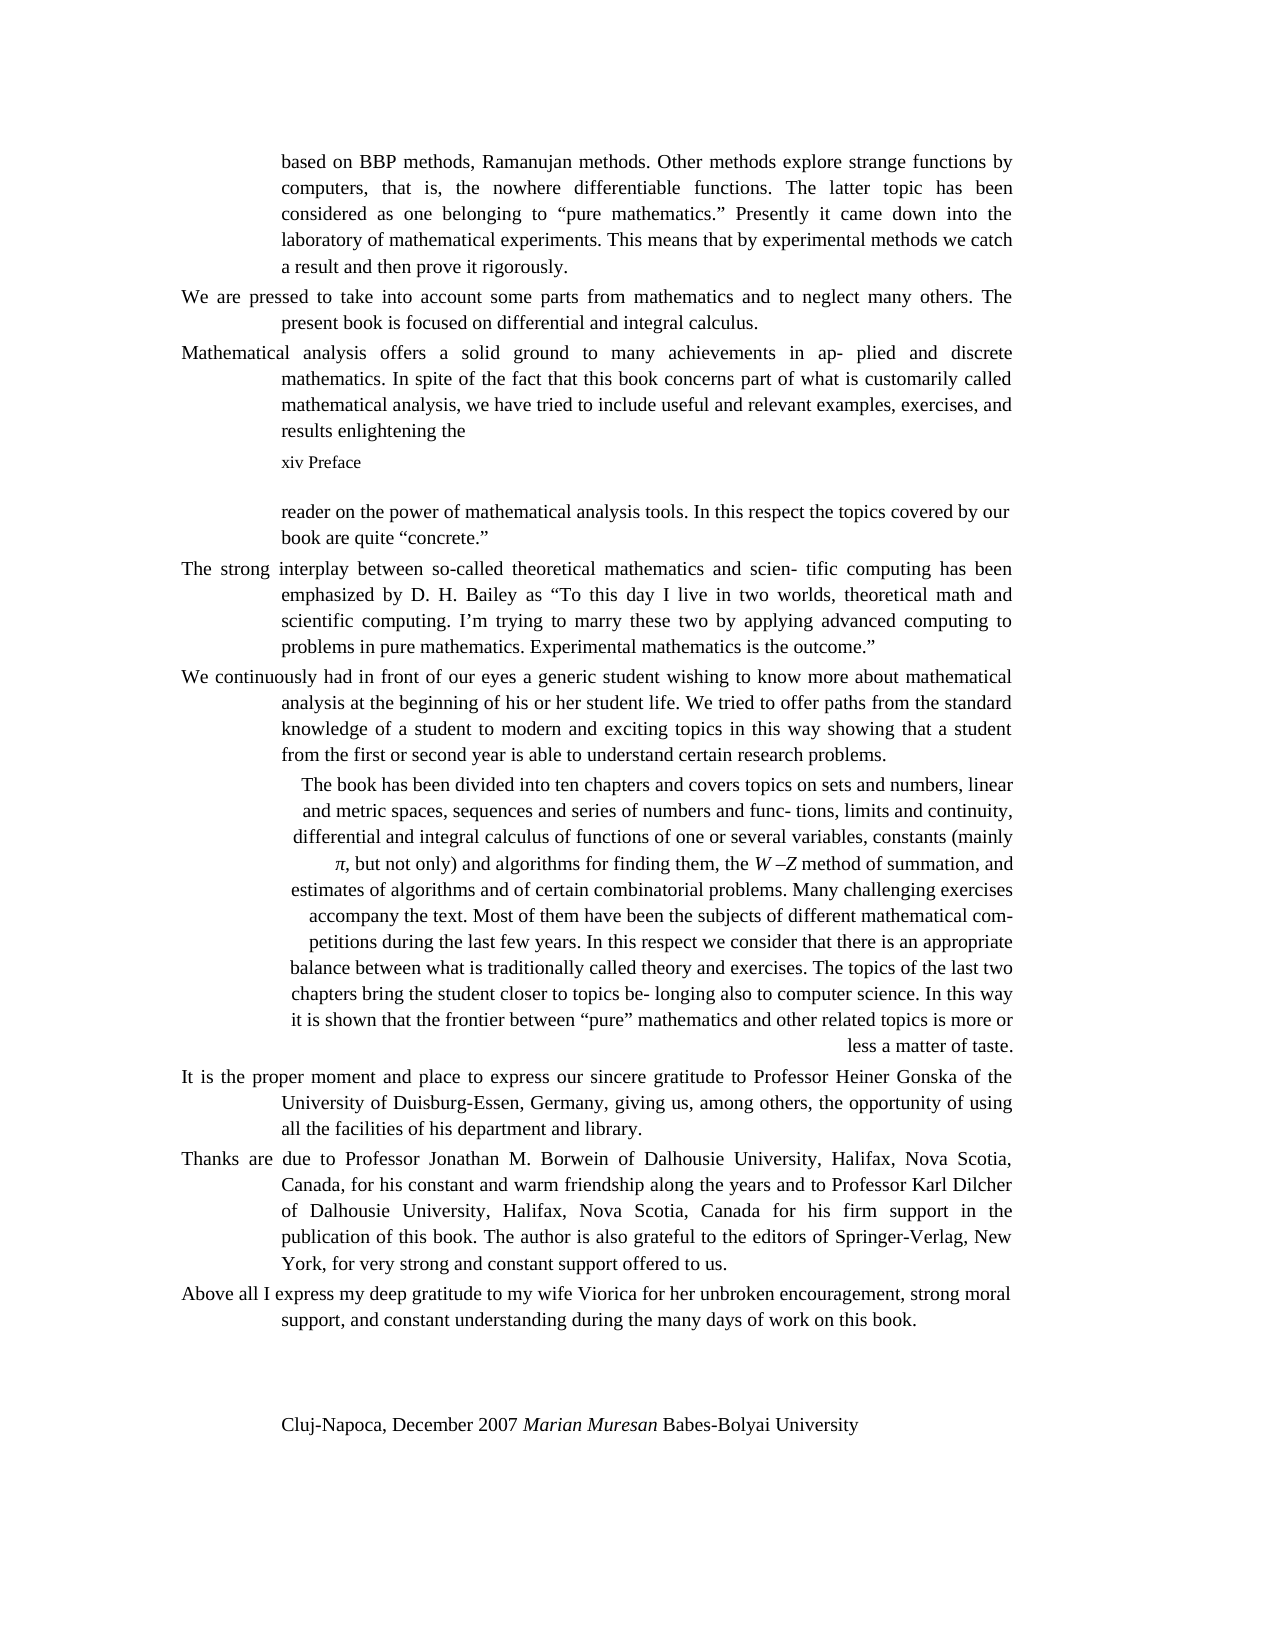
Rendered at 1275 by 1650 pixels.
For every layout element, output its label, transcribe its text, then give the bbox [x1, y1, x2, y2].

text It is the proper moment and place to express our sincere gratitude to Professor Heiner Gonska of the University of Duisburg-Essen, Germany, giving us, among others, the opportunity of using all the facilities of his department and library. [181, 1064, 1013, 1140]
text The strong interplay between so-called theoretical mathematics and scien- tific computing has been emphasized by D. H. Bailey as “To this day I live in two worlds, theoretical math and scientific computing. I’m trying to marry these two by applying advanced computing to problems in pure mathematics. Experimental mathematics is the outcome.” [181, 556, 1013, 658]
text Mathematical analysis offers a solid ground to many achievements in ap- plied and discrete mathematics. In spite of the fact that this book concerns part of what is customarily called mathematical analysis, we have tried to include useful and relevant examples, exercises, and results enlightening the [181, 341, 1013, 442]
text reader on the power of mathematical analysis tools. In this respect the topics covered by our book are quite “concrete.” [281, 500, 1013, 549]
text xiv Preface [281, 451, 444, 472]
text Cluj-Napoca, December 2007 Marian Muresan Babes-Bolyai University [281, 1413, 1013, 1436]
text Above all I express my deep gratitude to my wife Viorica for her unbroken encouragement, strong moral support, and constant understanding during the many days of work on this book. [181, 1282, 1013, 1331]
text We continuously had in front of our eyes a generic student wishing to know more about mathematical analysis at the beginning of his or her student life. We tried to offer paths from the standard knowledge of a student to modern and exciting topics in this way showing that a student from the first or second year is able to understand certain research problems. [181, 665, 1013, 766]
text We are pressed to take into account some parts from mathematics and to neglect many others. The present book is focused on differential and integral calculus. [181, 285, 1013, 334]
text Thanks are due to Professor Jonathan M. Borwein of Dalhousie University, Halifax, Nova Scotia, Canada, for his constant and warm friendship along the years and to Professor Karl Dilcher of Dalhousie University, Halifax, Nova Scotia, Canada for his firm support in the publication of this book. The author is also grateful to the editors of Springer-Verlag, New York, for very strong and constant support offered to us. [181, 1147, 1013, 1274]
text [181, 150, 1013, 277]
text The book has been divided into ten chapters and covers topics on sets and numbers, linear and metric spaces, sequences and series of numbers and func- tions, limits and continuity, differential and integral calculus of functions of one or several variables, constants (mainly π, but not only) and algorithms for finding them, the W –Z method of summation, and estimates of algorithms and of certain combinatorial problems. Many challenging exercises accompany the text. Most of them have been the subjects of different mathematical com- petitions during the last few years. In this respect we consider that there is an appropriate balance between what is traditionally called theory and exercises. The topics of the last two chapters bring the student closer to topics be- longing also to computer science. In this way it is shown that the frontier between “pure” mathematics and other related topics is more or less a matter of taste. [281, 773, 1013, 1057]
